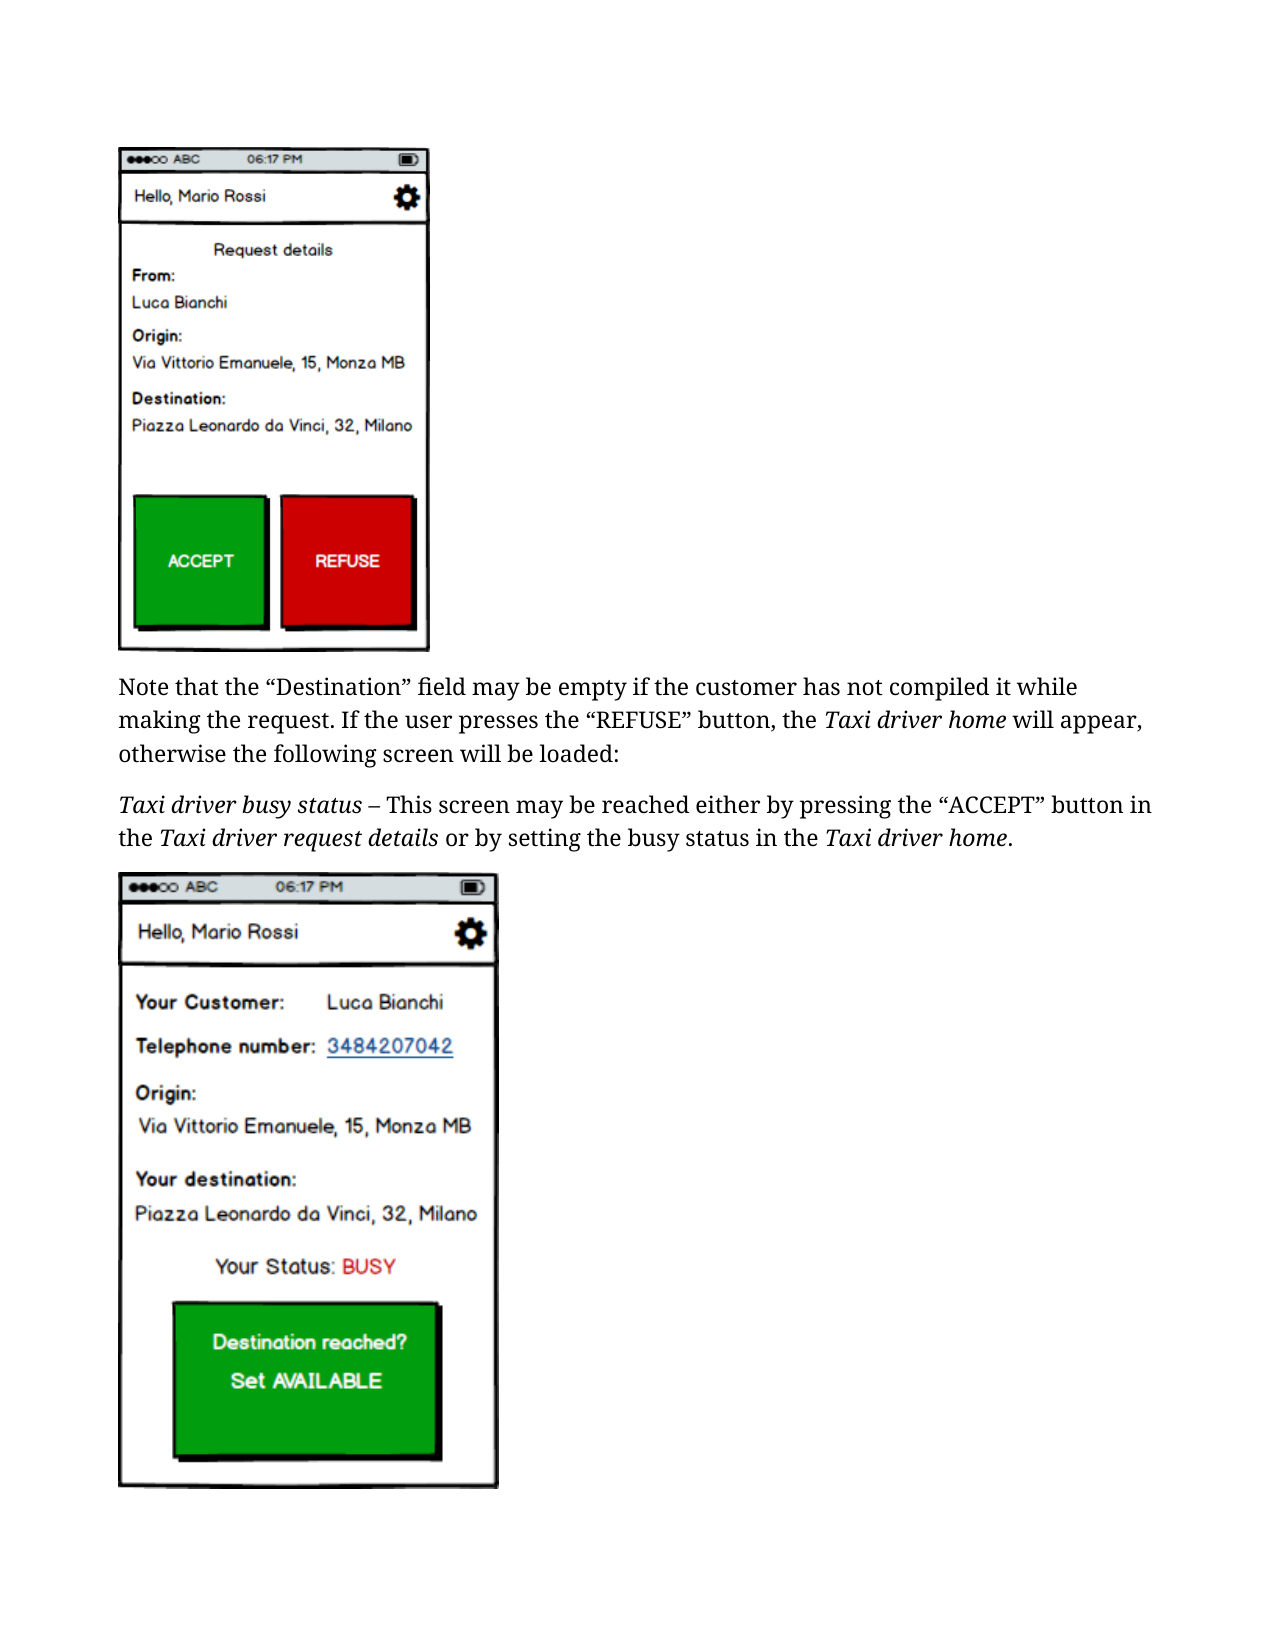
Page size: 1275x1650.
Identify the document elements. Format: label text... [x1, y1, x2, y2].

picture [118, 872, 499, 1489]
picture [118, 147, 430, 652]
text Taxi driver busy status – This screen may be reached either by pressing the “ACCEPT” button in the Taxi driver request details or by setting the busy status in the Taxi driver home. [118, 789, 1157, 854]
text Note that the “Destination” field may be empty if the customer has not compiled it while making the request. If the user presses the “REFUSE” button, the Taxi driver home will appear, otherwise the following screen will be loaded: [118, 671, 1157, 769]
